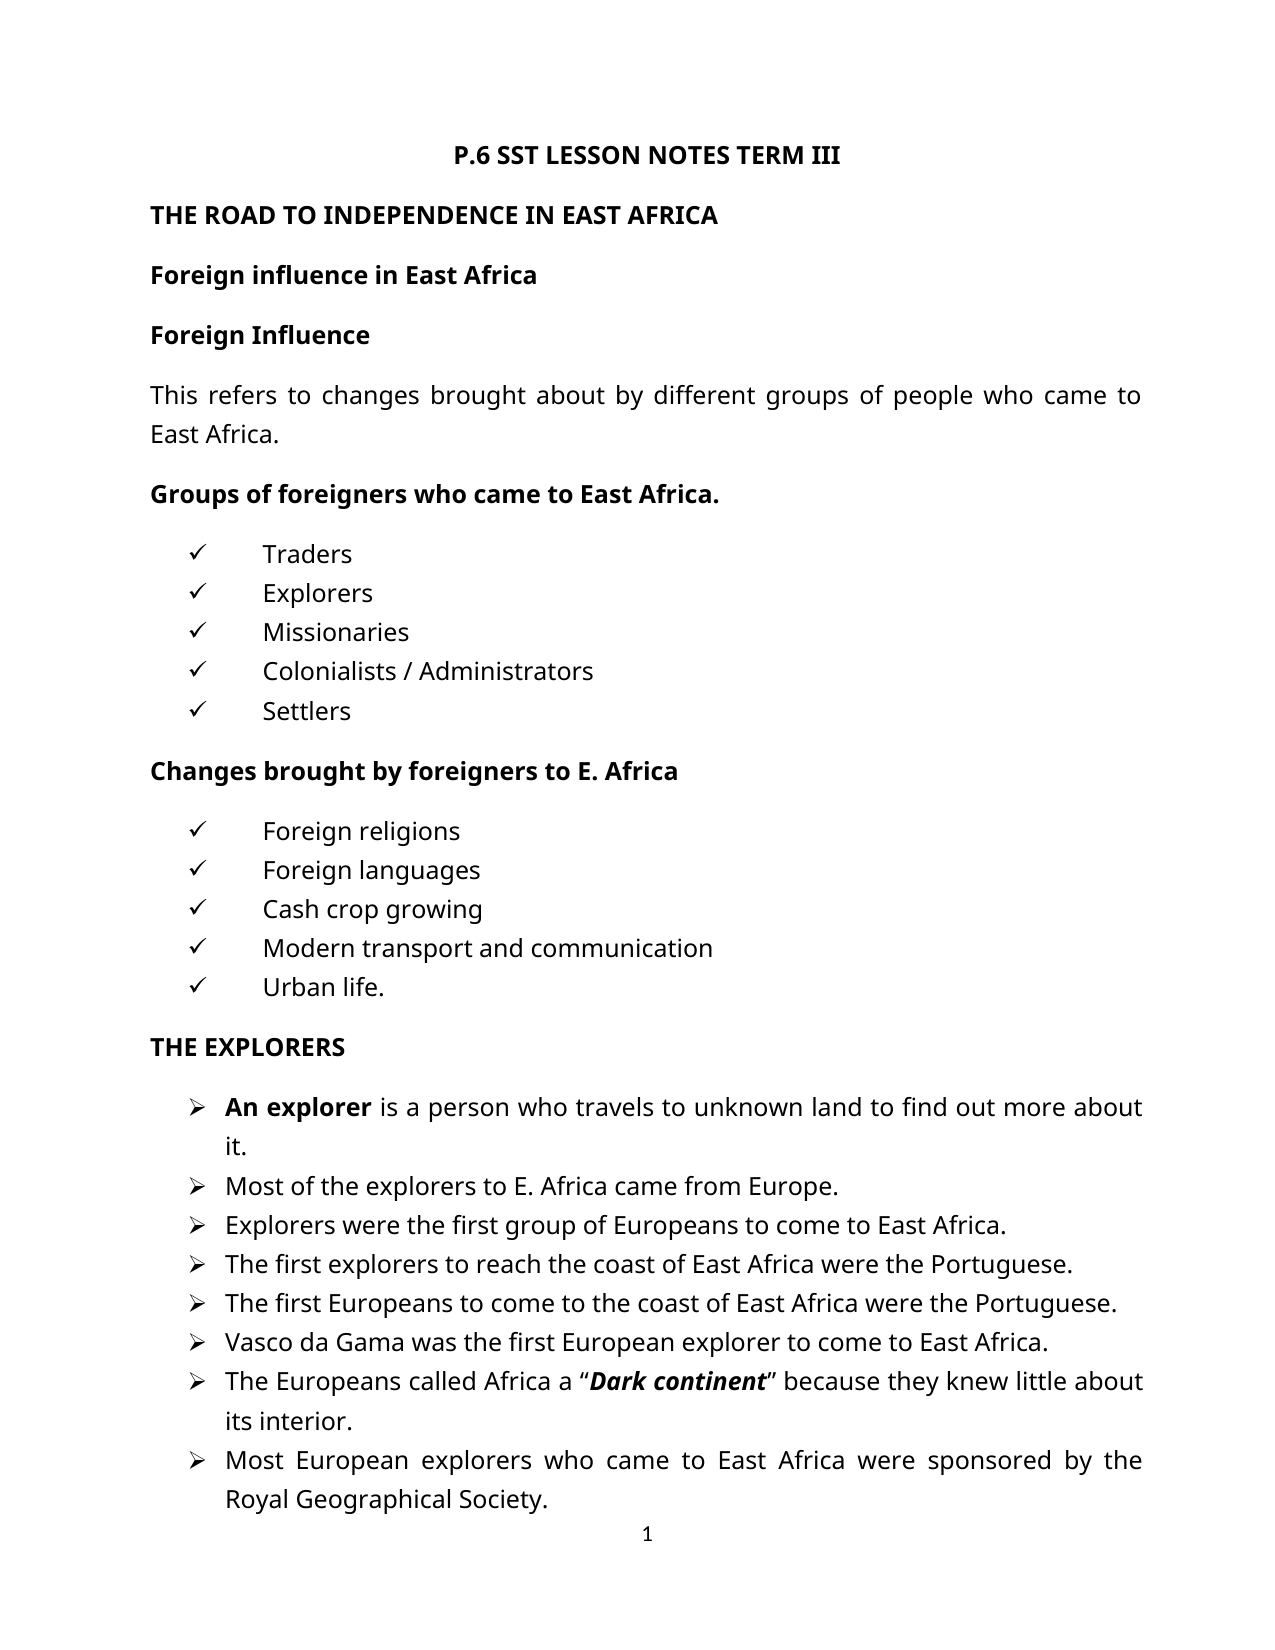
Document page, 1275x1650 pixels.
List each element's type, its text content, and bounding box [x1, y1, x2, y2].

list Traders [187, 537, 1144, 571]
list An explorer is a person who travels to unknown land to find out more about it. [187, 1090, 1144, 1163]
list Foreign languages [187, 852, 1144, 886]
text THE ROAD TO INDEPENDENCE IN EAST AFRICA [150, 197, 1144, 231]
list Vasco da Gama was the first European explorer to come to East Africa. [187, 1325, 1144, 1359]
list Explorers [187, 576, 1144, 610]
list The first explorers to reach the coast of East Africa were the Portuguese. [187, 1247, 1144, 1281]
list The Europeans called Africa a “Dark continent” because they knew little about its interior. [187, 1364, 1144, 1437]
list Missionaries [187, 615, 1144, 649]
list Settlers [187, 693, 1144, 727]
list Most European explorers who came to East Africa were sponsored by the Royal Geographical Society. [187, 1442, 1144, 1516]
text Foreign Influence [150, 317, 1144, 351]
text Foreign influence in East Africa [150, 257, 1144, 291]
text Changes brought by foreigners to E. Africa [150, 753, 1144, 787]
list The first Europeans to come to the coast of East Africa were the Portuguese. [187, 1286, 1144, 1320]
list Colonialists / Administrators [187, 654, 1144, 688]
text THE EXPLORERS [150, 1030, 1144, 1064]
list Explorers were the first group of Europeans to come to East Africa. [187, 1207, 1144, 1241]
text Groups of foreigners who came to East Africa. [150, 477, 1144, 511]
list Urban life. [187, 970, 1144, 1004]
list Cash crop growing [187, 892, 1144, 926]
list Most of the explorers to E. Africa came from Europe. [187, 1168, 1144, 1202]
list Modern transport and communication [187, 931, 1144, 965]
list Foreign religions [187, 813, 1144, 847]
text This refers to changes brought about by different groups of people who came to East Africa. [150, 377, 1144, 451]
text P.6 SST LESSON NOTES TERM III [150, 137, 1144, 171]
